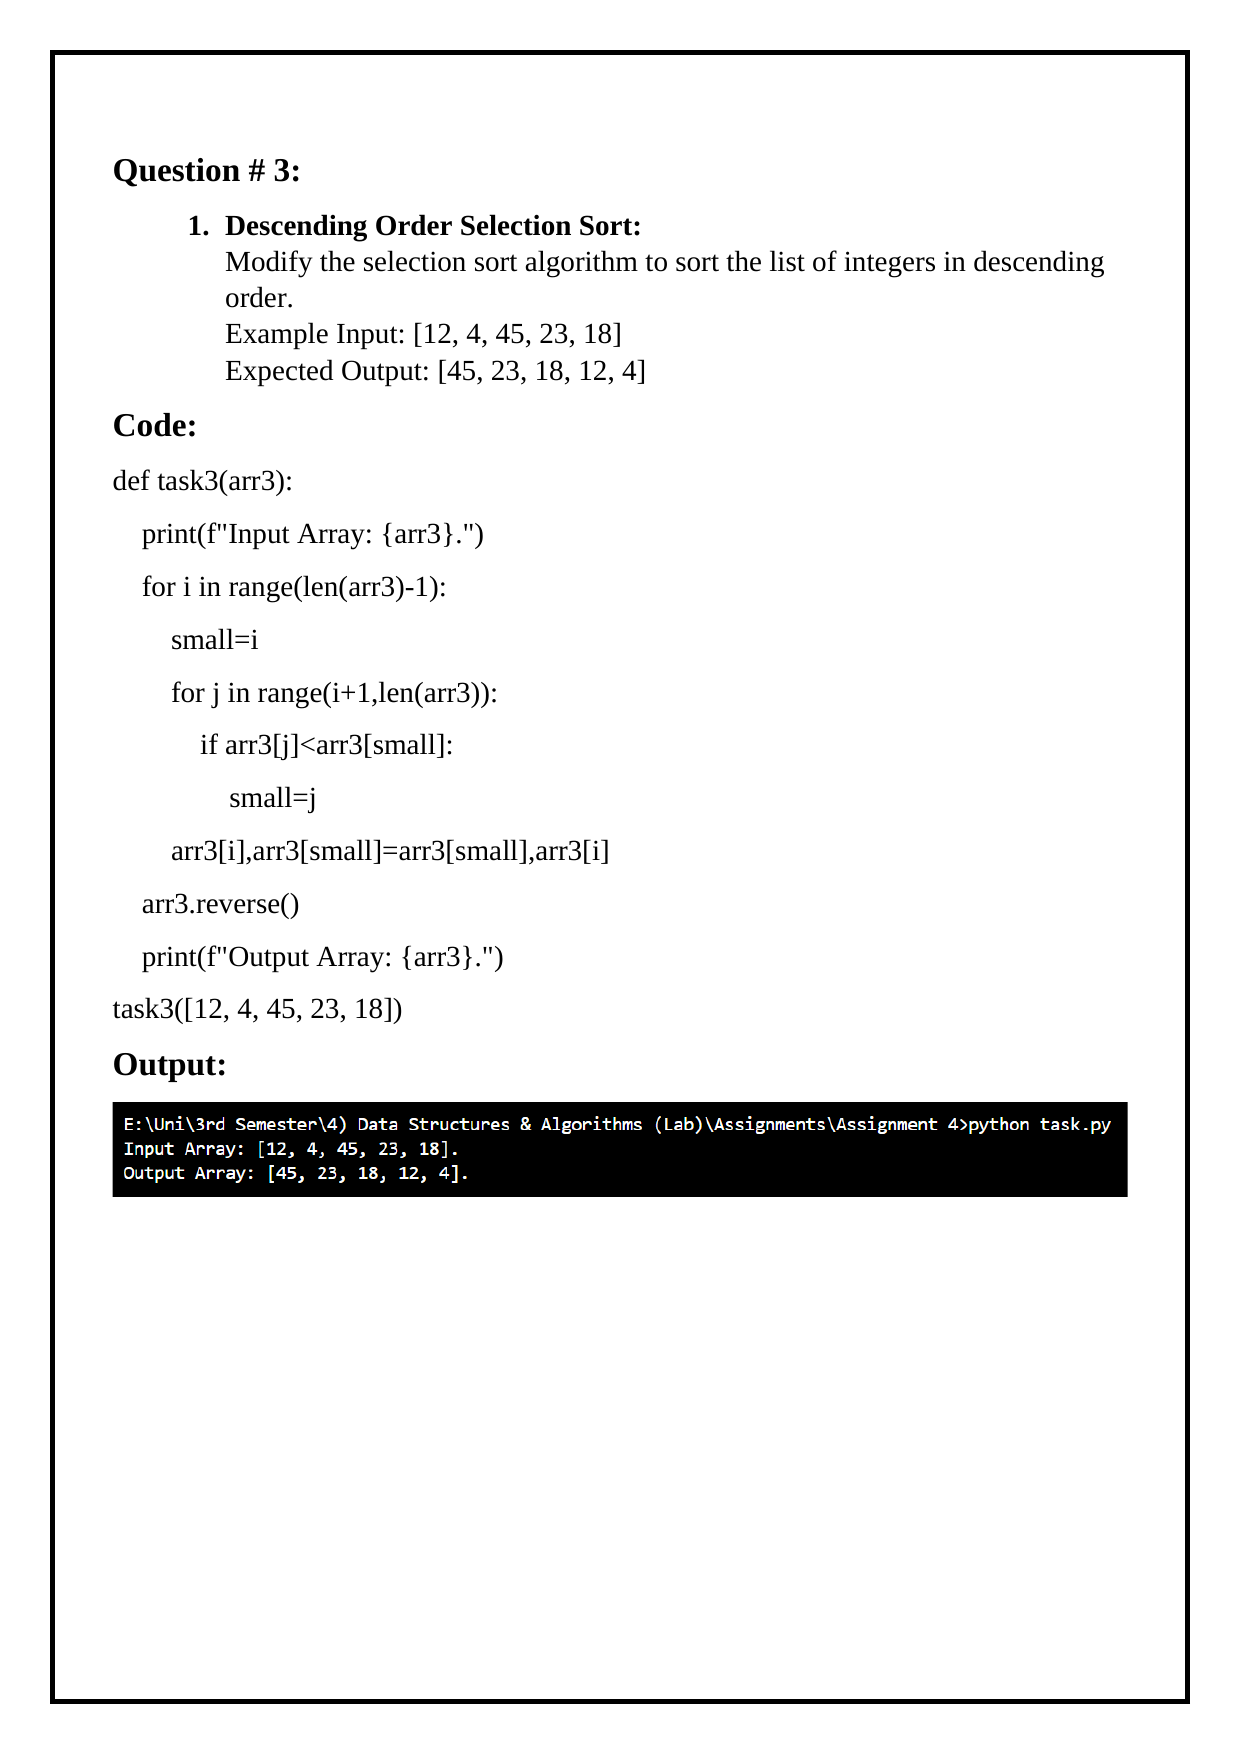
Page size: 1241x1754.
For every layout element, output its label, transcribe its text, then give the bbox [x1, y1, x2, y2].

text Code: [112, 405, 1128, 444]
text for i in range(len(arr3)-1): [112, 569, 1128, 603]
text if arr3[j]<arr3[small]: [112, 727, 1128, 761]
text print(f"Input Array: {arr3}.") [112, 516, 1128, 550]
text def task3(arr3): [112, 463, 1128, 497]
text Output: [112, 1044, 1128, 1083]
list Descending Order Selection Sort: Modify the selection sort algorithm to sort the list of integers in descending order. Example Input: [12, 4, 45, 23, 18] Expected Output: [45, 23, 18, 12, 4] [187, 208, 1128, 386]
text Question # 3: [112, 150, 1128, 188]
text for j in range(i+1,len(arr3)): [112, 675, 1128, 708]
text small=i [112, 622, 1128, 655]
text task3([12, 4, 45, 23, 18]) [112, 992, 1128, 1025]
text print(f"Output Array: {arr3}.") [112, 939, 1128, 972]
text arr3[i],arr3[small]=arr3[small],arr3[i] [112, 833, 1128, 867]
text arr3.reverse() [112, 886, 1128, 919]
picture [112, 1102, 1128, 1197]
text small=j [112, 780, 1128, 814]
